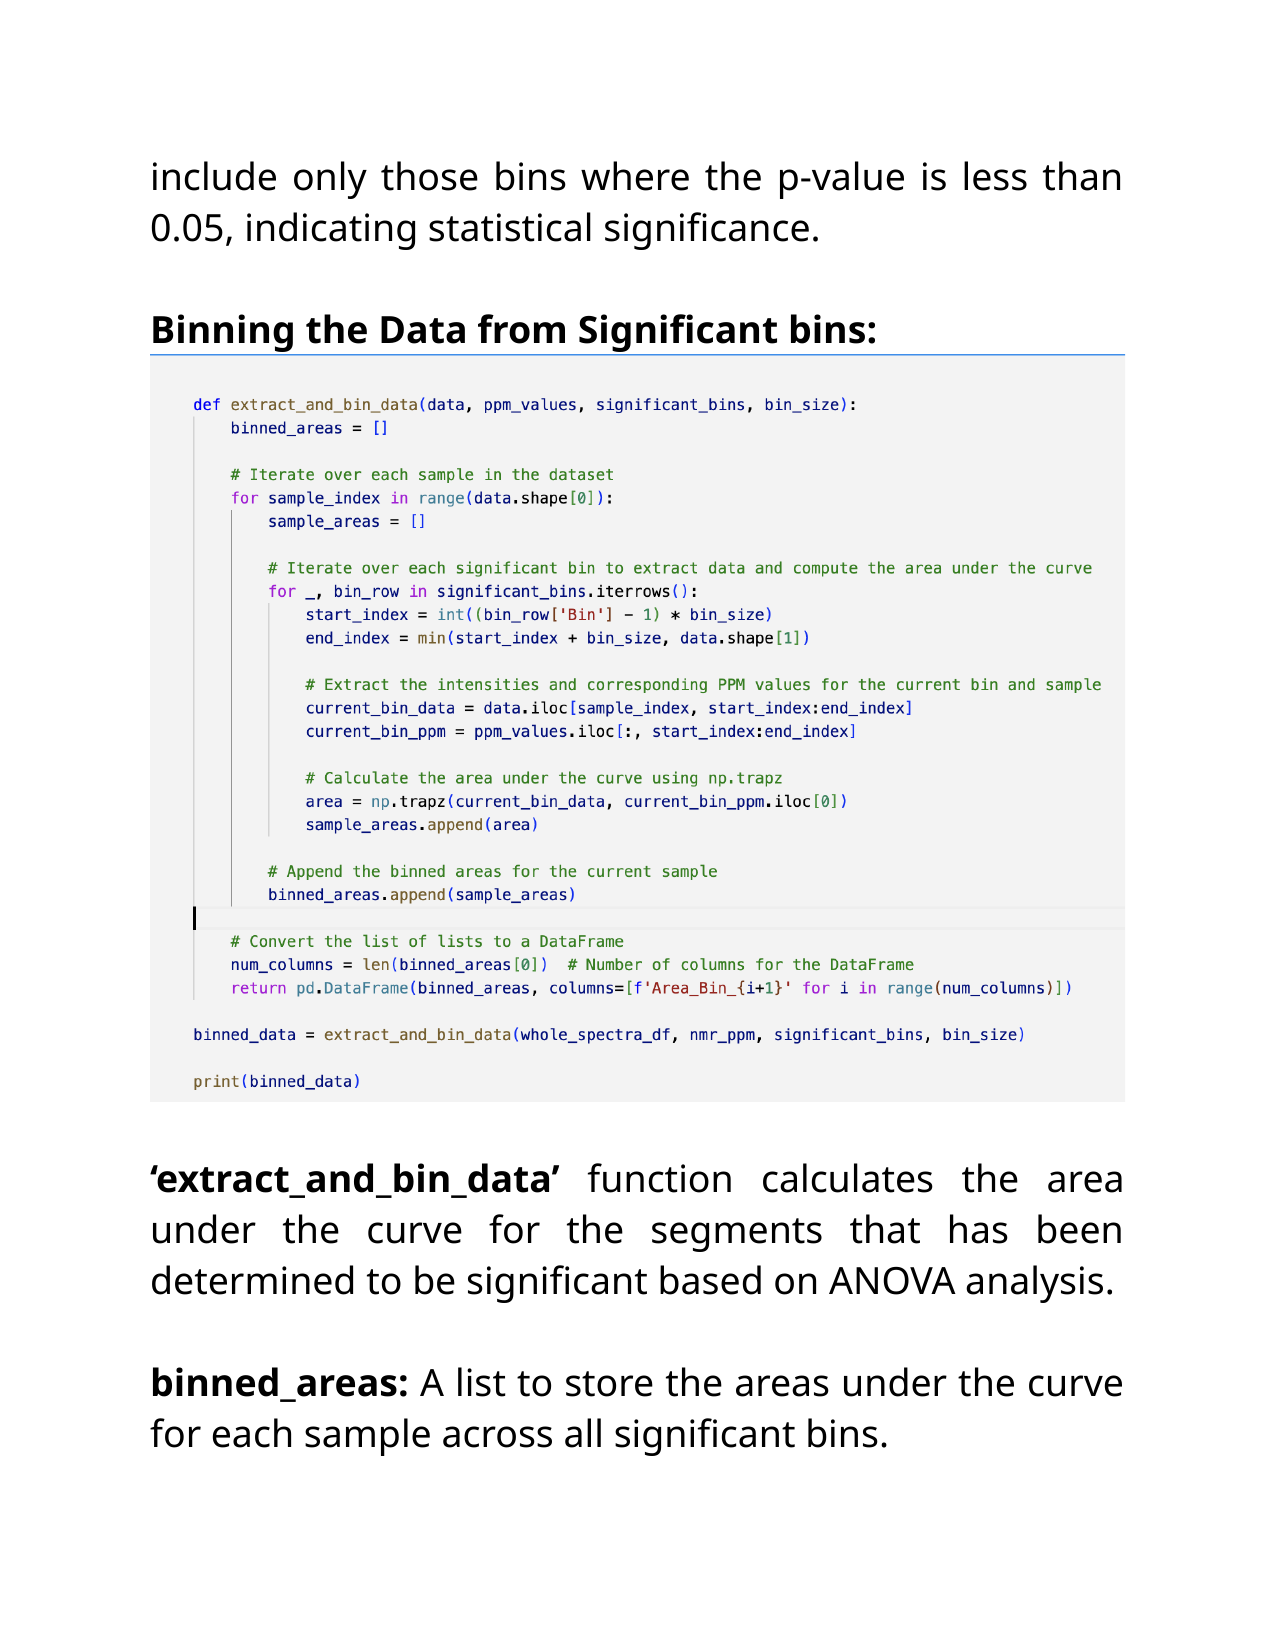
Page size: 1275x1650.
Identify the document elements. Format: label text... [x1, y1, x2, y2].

text binned_areas: A list to store the areas under the curve for each sample across all significant bins. [150, 1356, 1125, 1458]
text ‘extract_and_bin_data’ function calculates the area under the curve for the segments that has been determined to be significant based on ANOVA analysis. [150, 1152, 1125, 1305]
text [150, 150, 1125, 252]
text Binning the Data from Significant bins: [150, 303, 1125, 354]
picture [150, 354, 1125, 1102]
